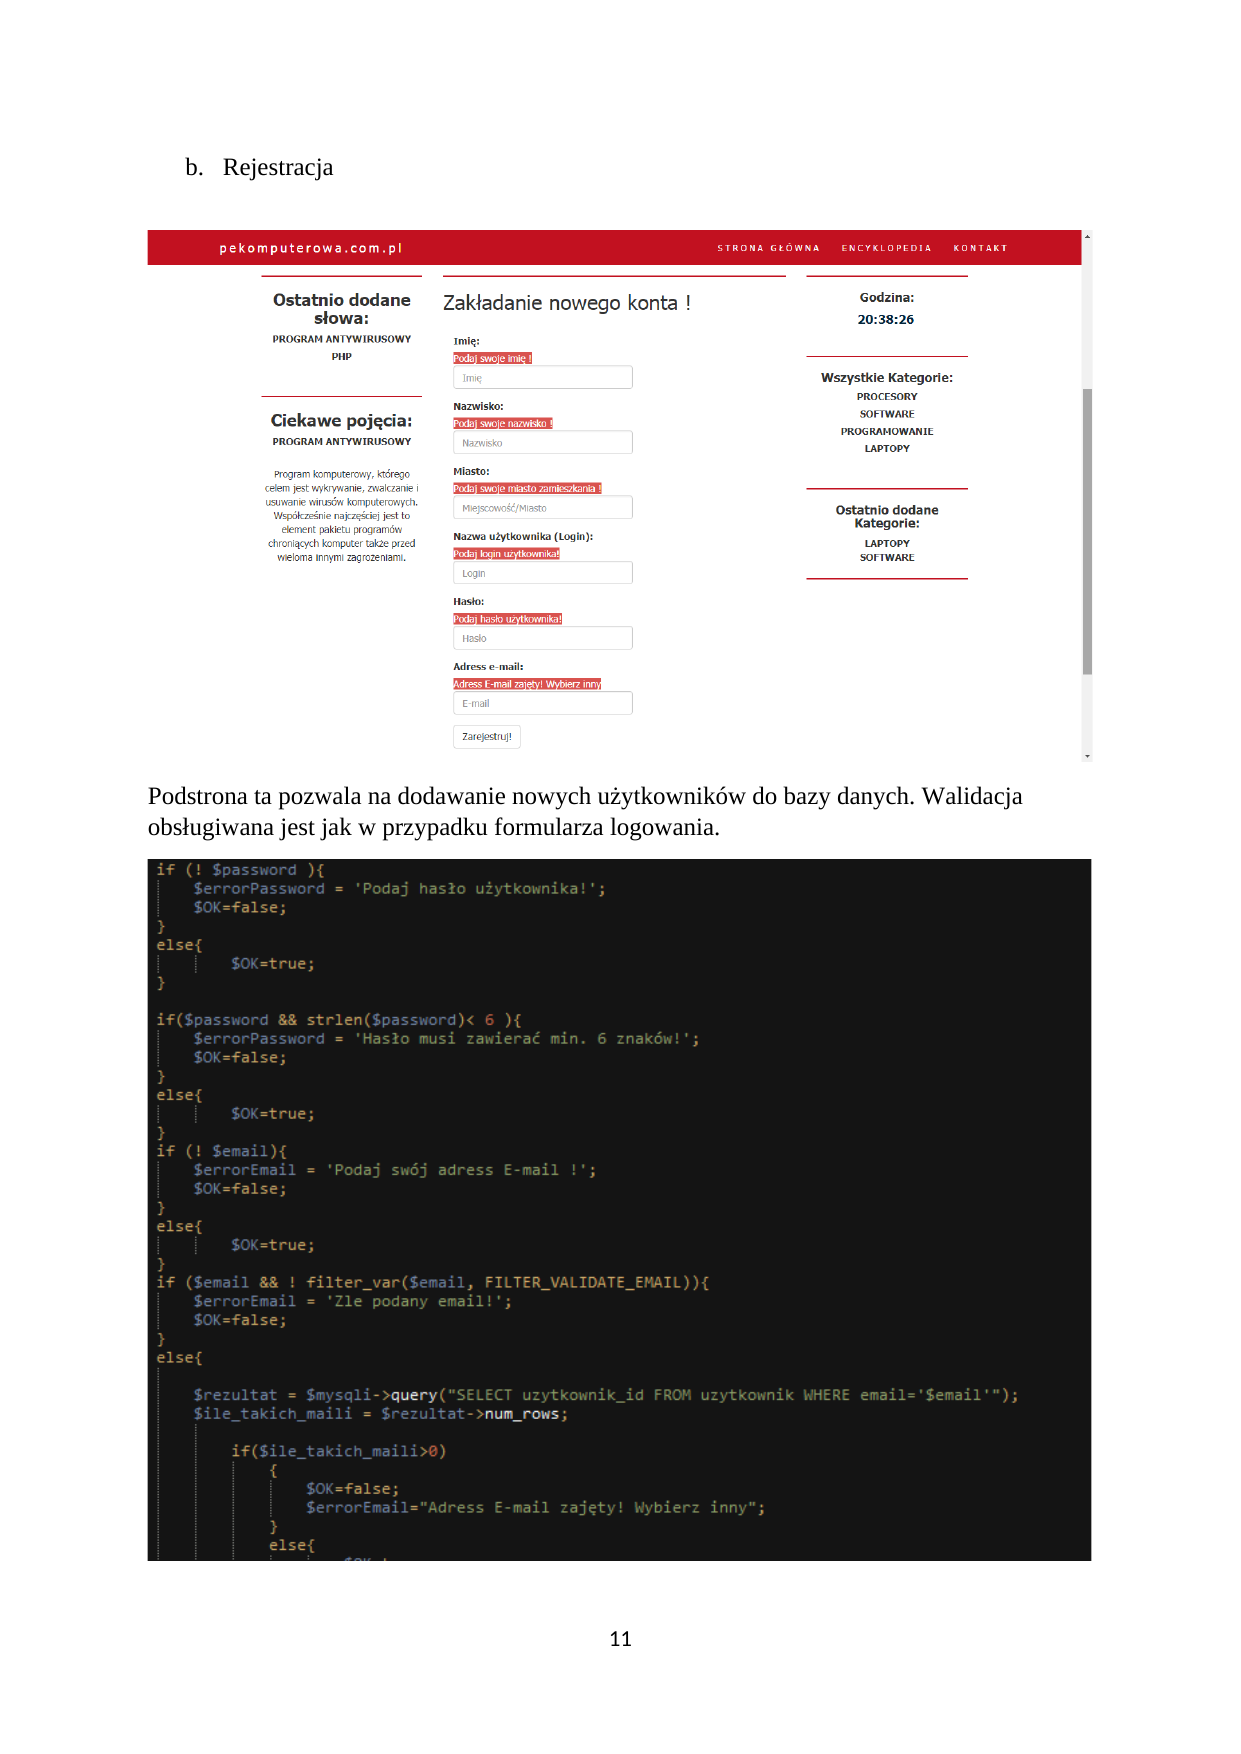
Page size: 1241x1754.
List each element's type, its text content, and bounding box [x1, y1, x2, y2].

text Podstrona ta pozwala na dodawanie nowych użytkowników do bazy danych. Walidacja obsługiwana jest jak w przypadku formularza logowania. [148, 781, 1093, 841]
picture [147, 230, 1093, 762]
picture [147, 859, 1092, 1561]
subtitle Rejestracja [185, 152, 1093, 181]
